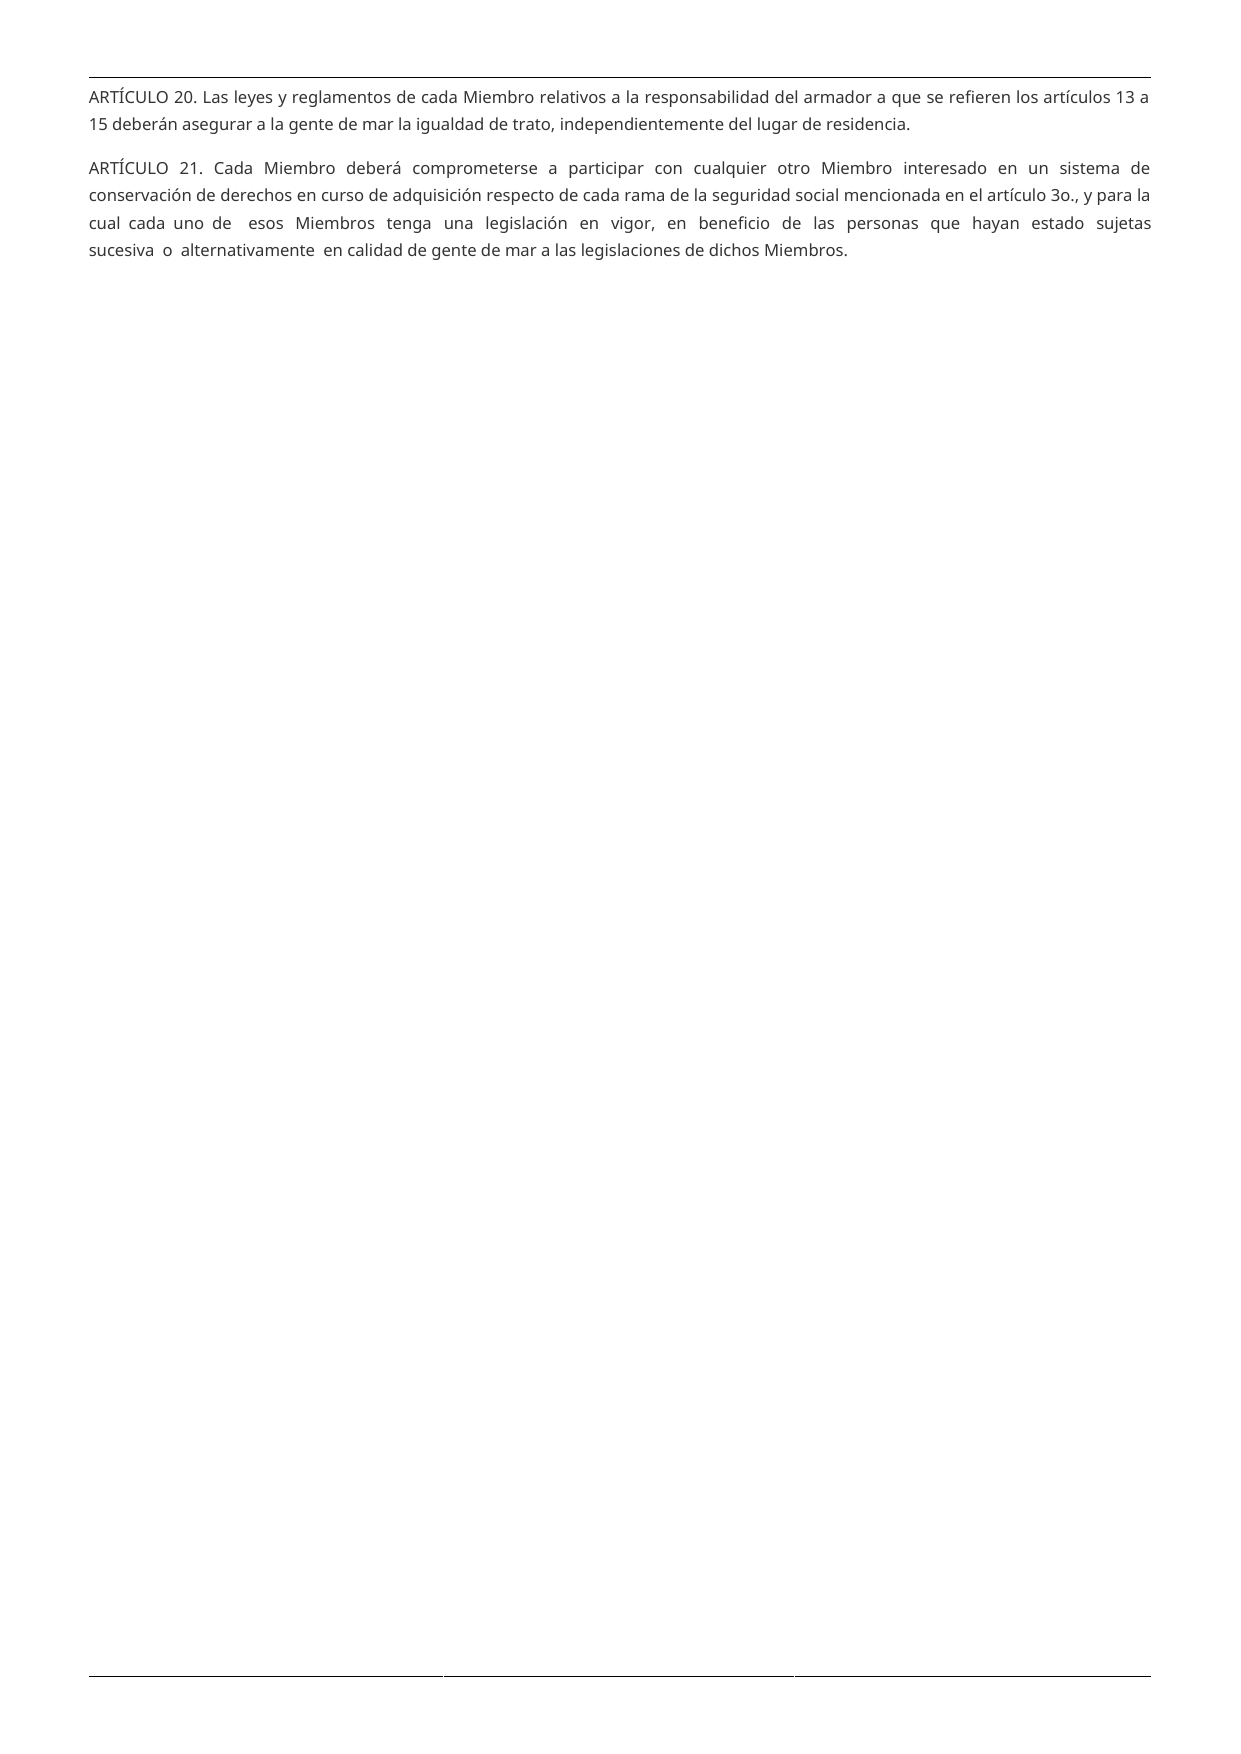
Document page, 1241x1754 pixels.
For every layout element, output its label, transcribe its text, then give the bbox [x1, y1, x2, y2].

text ARTÍCULO 21. Cada Miembro deberá comprometerse a participar con cualquier otro Miembro interesado en un sistema de conservación de derechos en curso de adquisición respecto de cada rama de la seguridad social mencionada en el artículo 3o., y para la cual cada uno de esos Miembros tenga una legislación en vigor, en beneﬁcio de las personas que hayan estado sujetas sucesiva o alternativamente en calidad de gente de mar a las legislaciones de dichos Miembros. [88, 156, 1152, 262]
text ARTÍCULO 20. Las leyes y reglamentos de cada Miembro relativos a la responsabilidad del armador a que se reﬁeren los artículos 13 a 15 deberán asegurar a la gente de mar la igualdad de trato, independientemente del lugar de residencia. [88, 85, 1152, 136]
